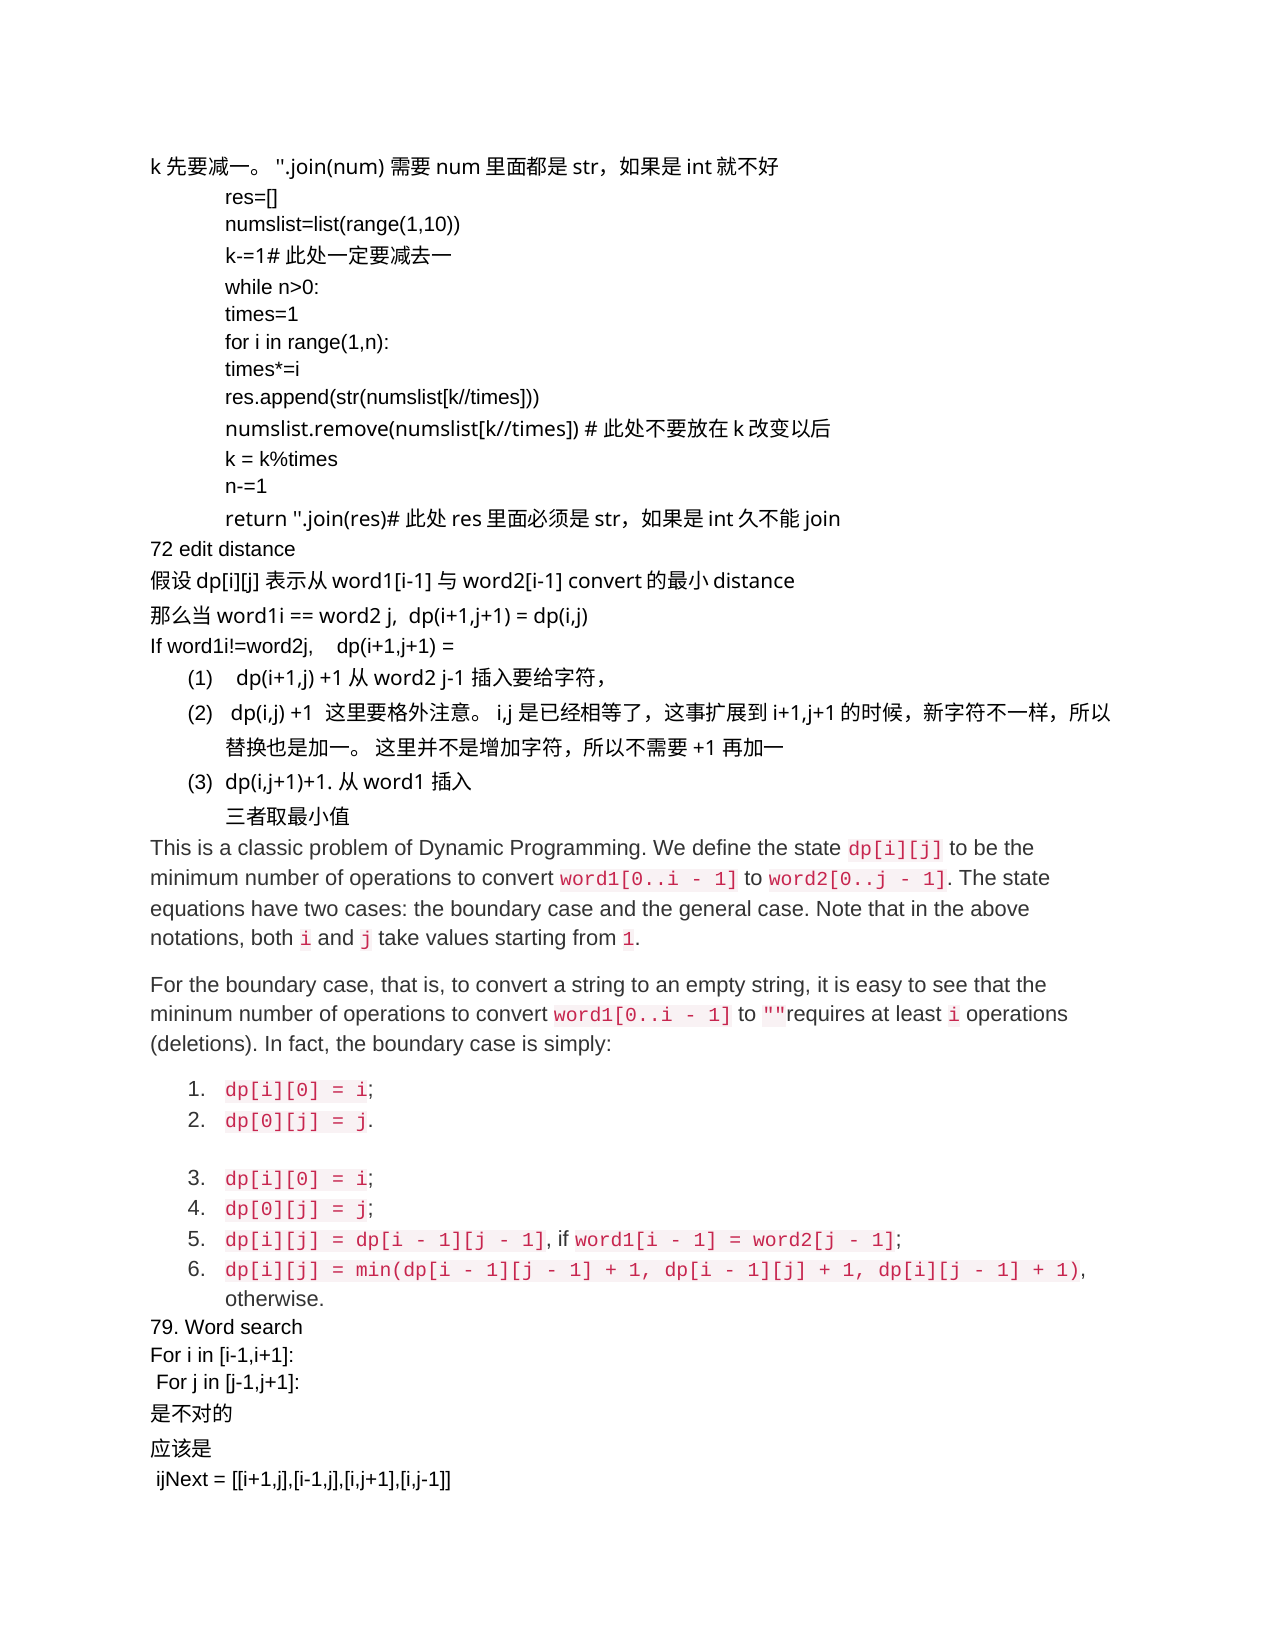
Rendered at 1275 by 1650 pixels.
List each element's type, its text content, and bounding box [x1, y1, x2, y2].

text k 先要减一。 ''.join(num) 需要num里面都是str，如果是int就不好 [150, 150, 1125, 180]
list dp[i][0] = i; [187, 1165, 1125, 1191]
text n-=1 [150, 474, 1125, 498]
list dp[0][j] = j. [187, 1107, 1125, 1133]
text numslist.remove(numslist[k//times]) # 此处不要放在k改变以后 [150, 412, 1125, 442]
text while n>0: [150, 274, 1125, 298]
text k-=1# 此处一定要减去一 [150, 240, 1125, 270]
text 三者取最小值 [225, 800, 1125, 831]
text res.append(str(numslist[k//times])) [150, 384, 1125, 408]
text k = k%times [150, 447, 1125, 471]
text 假设dp[i][j] 表示从word1[i-1] 与 word2[i-1] convert的最小distance [150, 564, 1125, 594]
text for i in range(1,n): [150, 329, 1125, 353]
text This is a classic problem of Dynamic Programming. We define the state dp[i][j] to be the minimum number of operations to convert word1[0..i - 1] to word2[0..j - 1]. The state equations have two cases: the boundary case and the general case. Note that in the above notations, both i and j take values starting from 1. [150, 835, 1125, 951]
text times=1 [150, 302, 1125, 326]
list dp(i+1,j) +1 从word2 j-1 插入要给字符， [187, 661, 1125, 692]
text numslist=list(range(1,10)) [150, 212, 1125, 236]
text ijNext = [[i+1,j],[i-1,j],[i,j+1],[i,j-1]] [150, 1467, 1125, 1491]
list dp[0][j] = j; [187, 1195, 1125, 1222]
text res=[] [150, 185, 1125, 209]
text times*=i [150, 357, 1125, 381]
list dp(i,j+1)+1. 从word1 插入 [187, 766, 1125, 796]
text If word1i!=word2j, dp(i+1,j+1) = [150, 634, 1125, 658]
text For the boundary case, that is, to convert a string to an empty string, it is easy to see that the mininum number of operations to convert word1[0..i - 1] to ""requires at least i operations (deletions). In fact, the boundary case is simply: [150, 972, 1125, 1056]
text For j in [j-1,j+1]: [150, 1370, 1125, 1394]
text 72 edit distance [150, 537, 1125, 561]
text 是不对的 [150, 1398, 1125, 1428]
text 那么当word1i == word2 j, dp(i+1,j+1) = dp(i,j) [150, 599, 1125, 629]
list dp[i][0] = i; [187, 1076, 1125, 1103]
text return ''.join(res)# 此处res里面必须是str，如果是int久不能join [150, 502, 1125, 532]
list dp[i][j] = dp[i - 1][j - 1], if word1[i - 1] = word2[j - 1]; [187, 1226, 1125, 1252]
text 应该是 [150, 1432, 1125, 1462]
list dp(i,j) +1 这里要格外注意。 i,j 是已经相等了，这事扩展到i+1,j+1的时候，新字符不一样，所以替换也是加一。 这里并不是增加字符，所以不需要 +1 再加一 [187, 696, 1125, 761]
list dp[i][j] = min(dp[i - 1][j - 1] + 1, dp[i - 1][j] + 1, dp[i][j - 1] + 1), otherwise. [187, 1256, 1125, 1311]
text 79. Word search [150, 1315, 1125, 1339]
text For i in [i-1,i+1]: [150, 1343, 1125, 1367]
